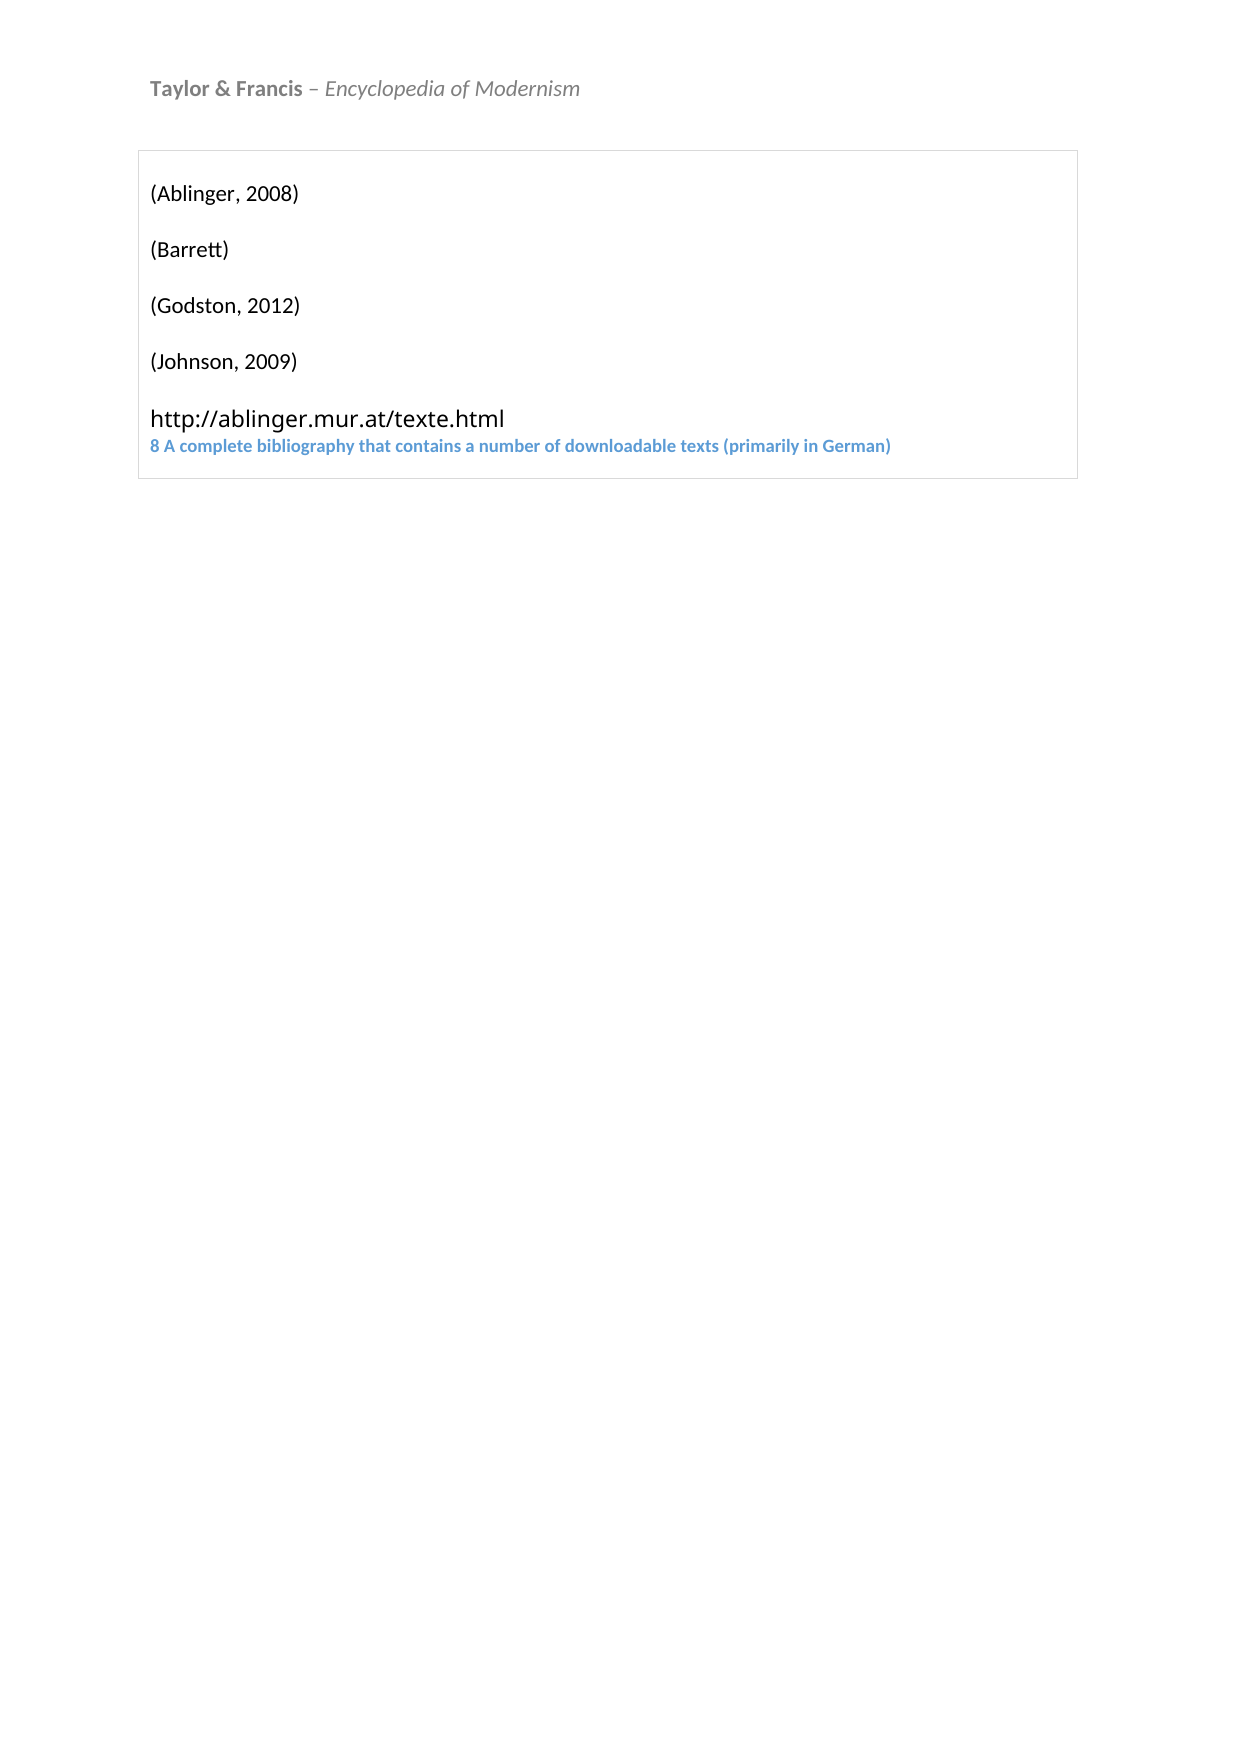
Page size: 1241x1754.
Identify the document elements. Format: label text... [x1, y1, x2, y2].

table_cell Further reading: [139, 151, 1077, 478]
